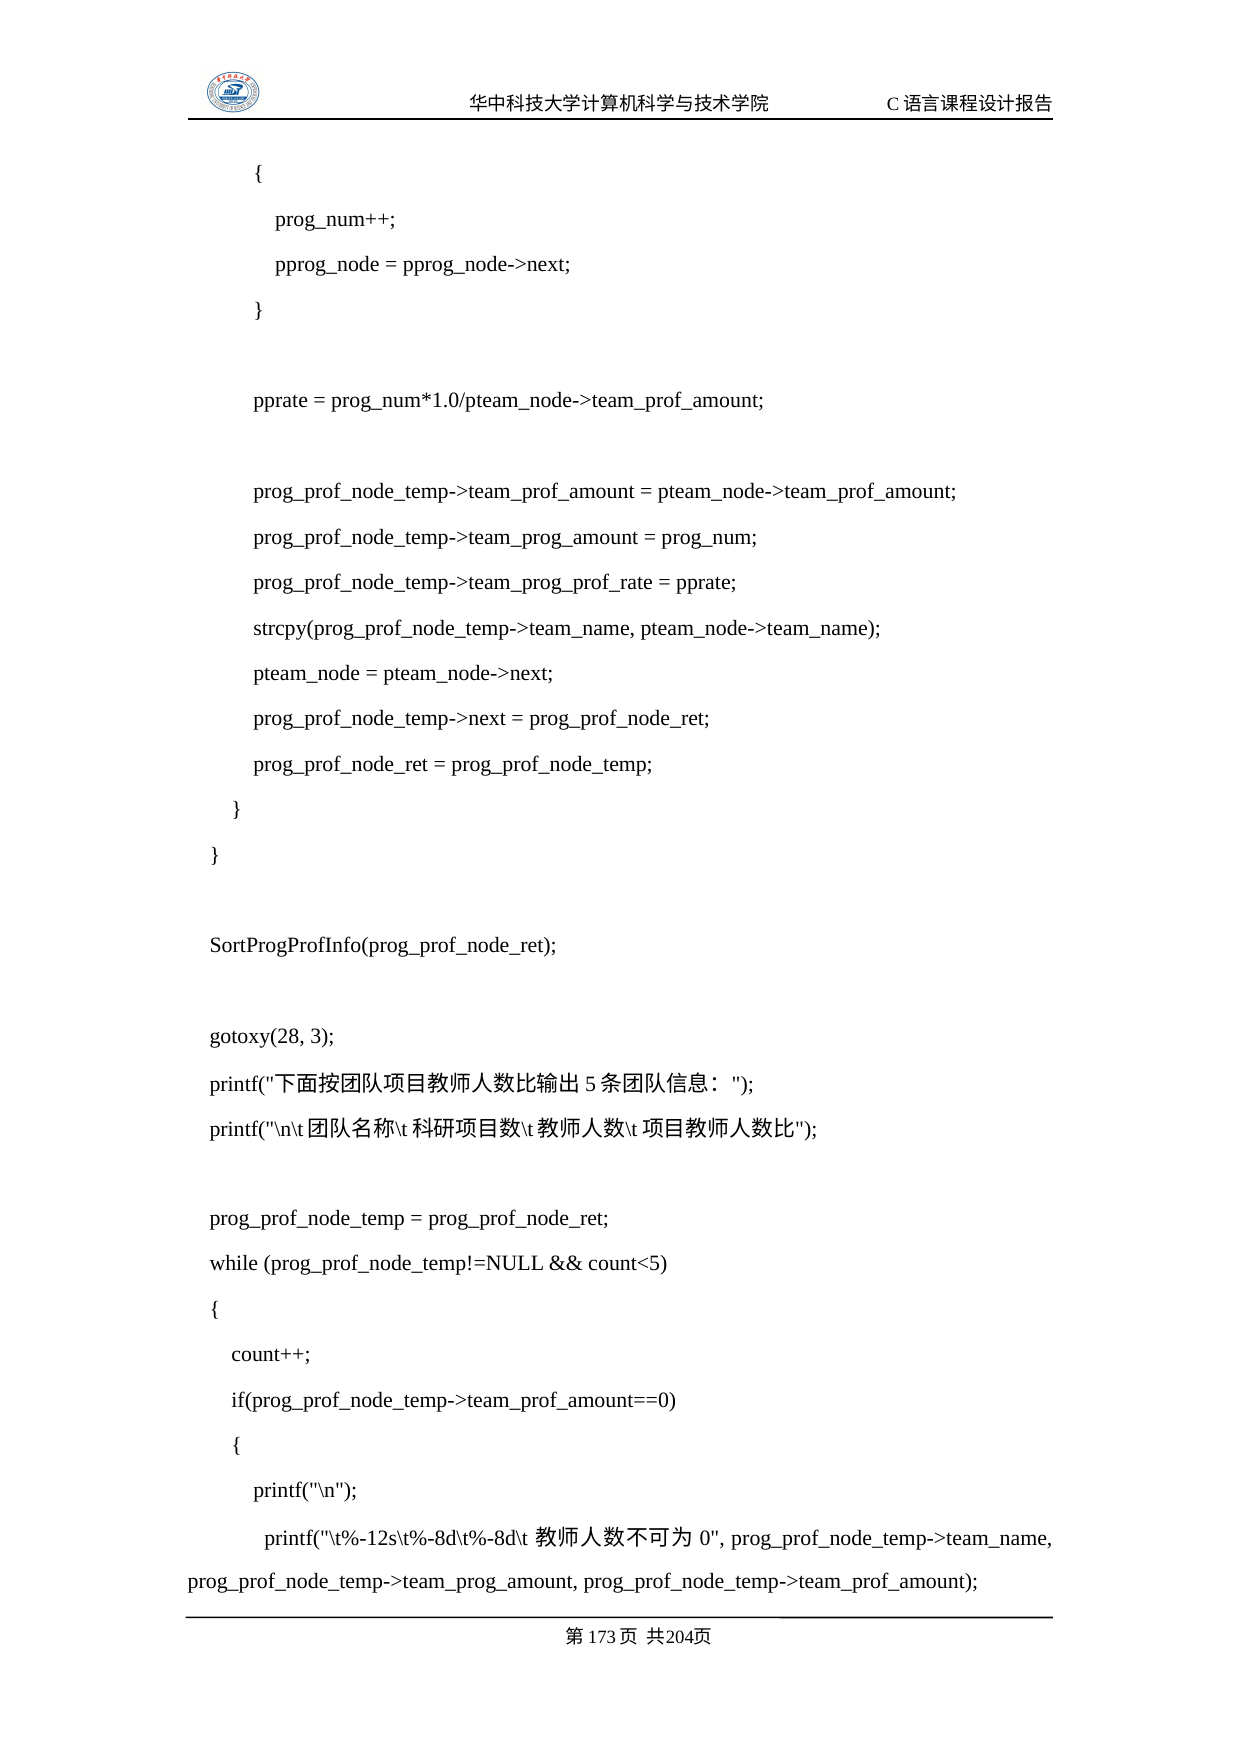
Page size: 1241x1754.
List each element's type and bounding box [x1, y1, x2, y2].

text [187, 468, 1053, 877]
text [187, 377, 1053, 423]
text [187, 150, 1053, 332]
picture [200, 70, 264, 113]
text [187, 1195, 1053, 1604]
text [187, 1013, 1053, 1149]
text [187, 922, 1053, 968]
